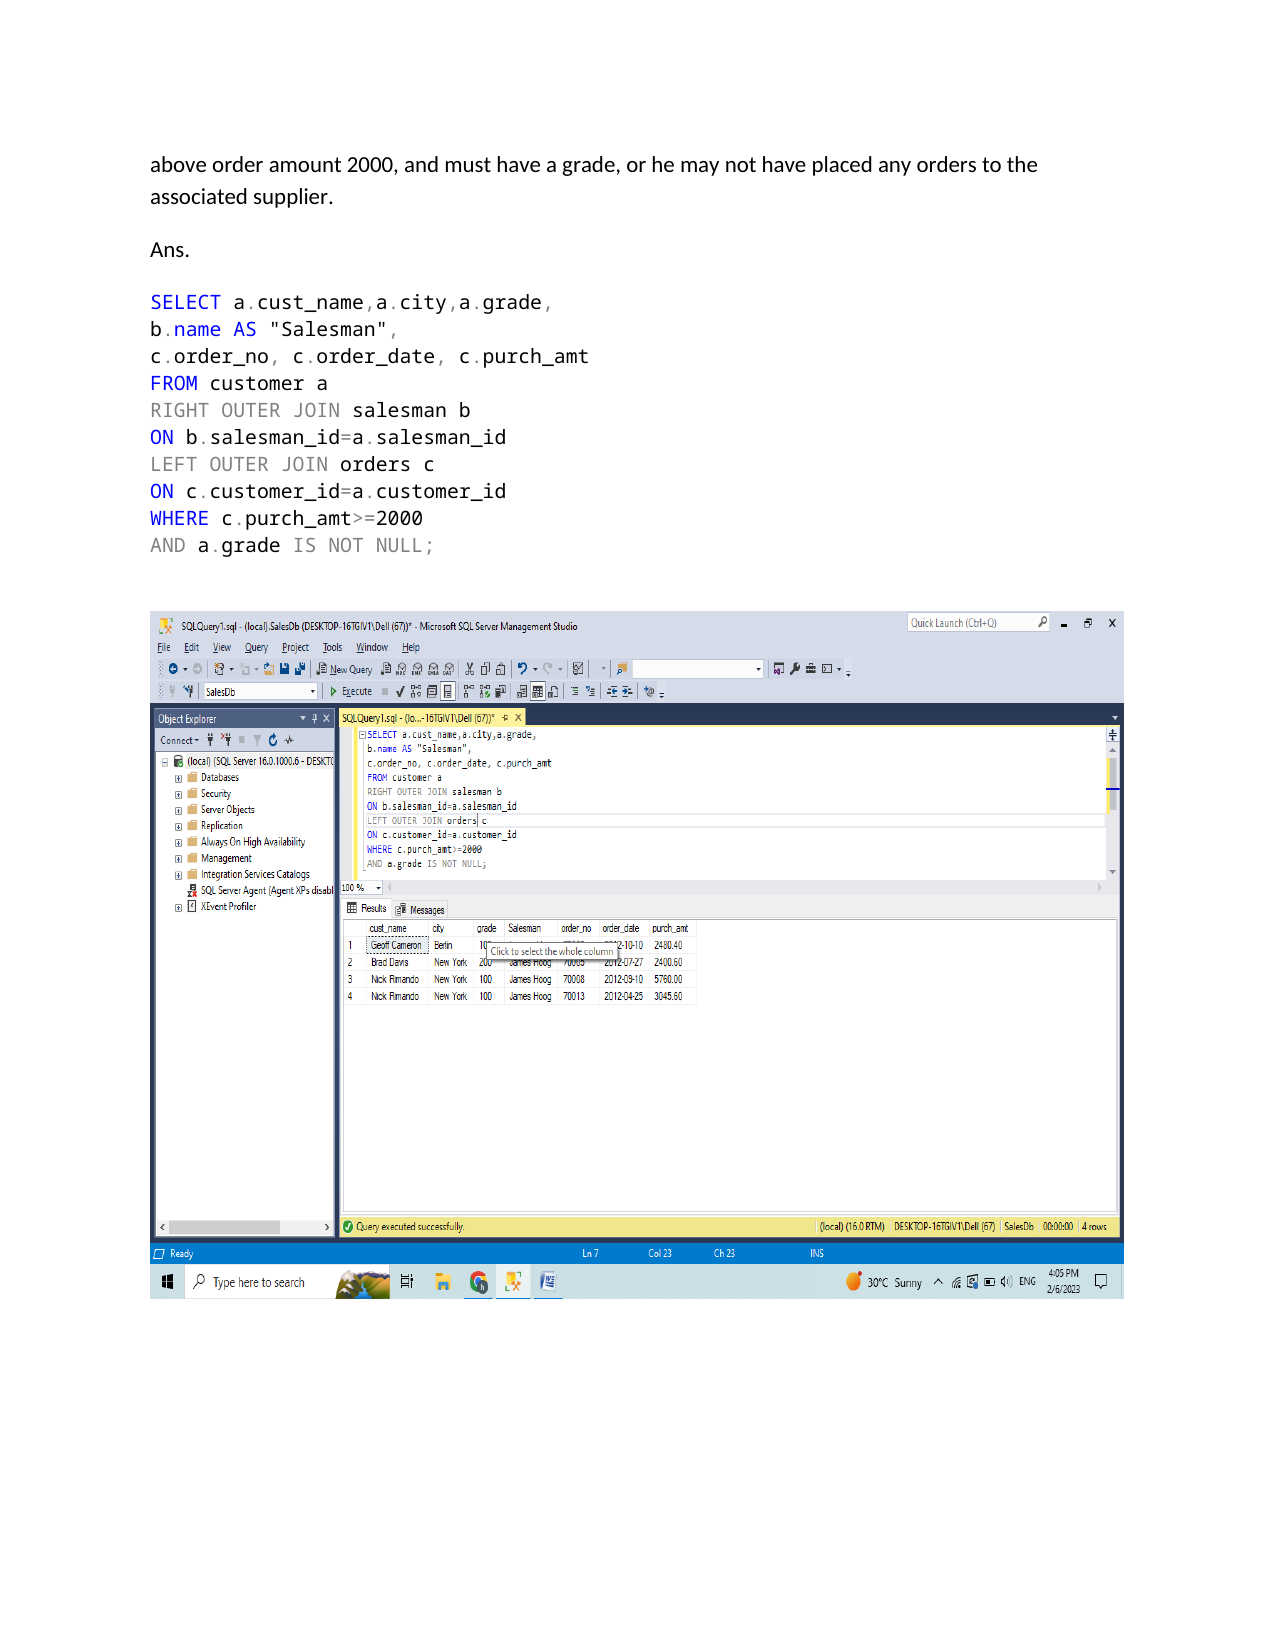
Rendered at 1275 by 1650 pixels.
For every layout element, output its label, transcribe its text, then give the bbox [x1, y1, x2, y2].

text WHERE c.purch_amt>=2000 [150, 504, 1125, 531]
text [150, 150, 1125, 210]
text ON b.salesman_id=a.salesman_id [150, 423, 1125, 450]
text LEFT OUTER JOIN orders c [150, 450, 1125, 477]
text b.name AS "Salesman", [150, 315, 1125, 342]
text SELECT a.cust_name,a.city,a.grade, [150, 288, 1125, 315]
text FROM customer a [150, 369, 1125, 396]
picture [150, 611, 1124, 1299]
text Ans. [150, 235, 1125, 263]
text ON c.customer_id=a.customer_id [150, 477, 1125, 504]
text c.order_no, c.order_date, c.purch_amt [150, 342, 1125, 369]
text AND a.grade IS NOT NULL; [150, 531, 1125, 558]
text RIGHT OUTER JOIN salesman b [150, 396, 1125, 423]
